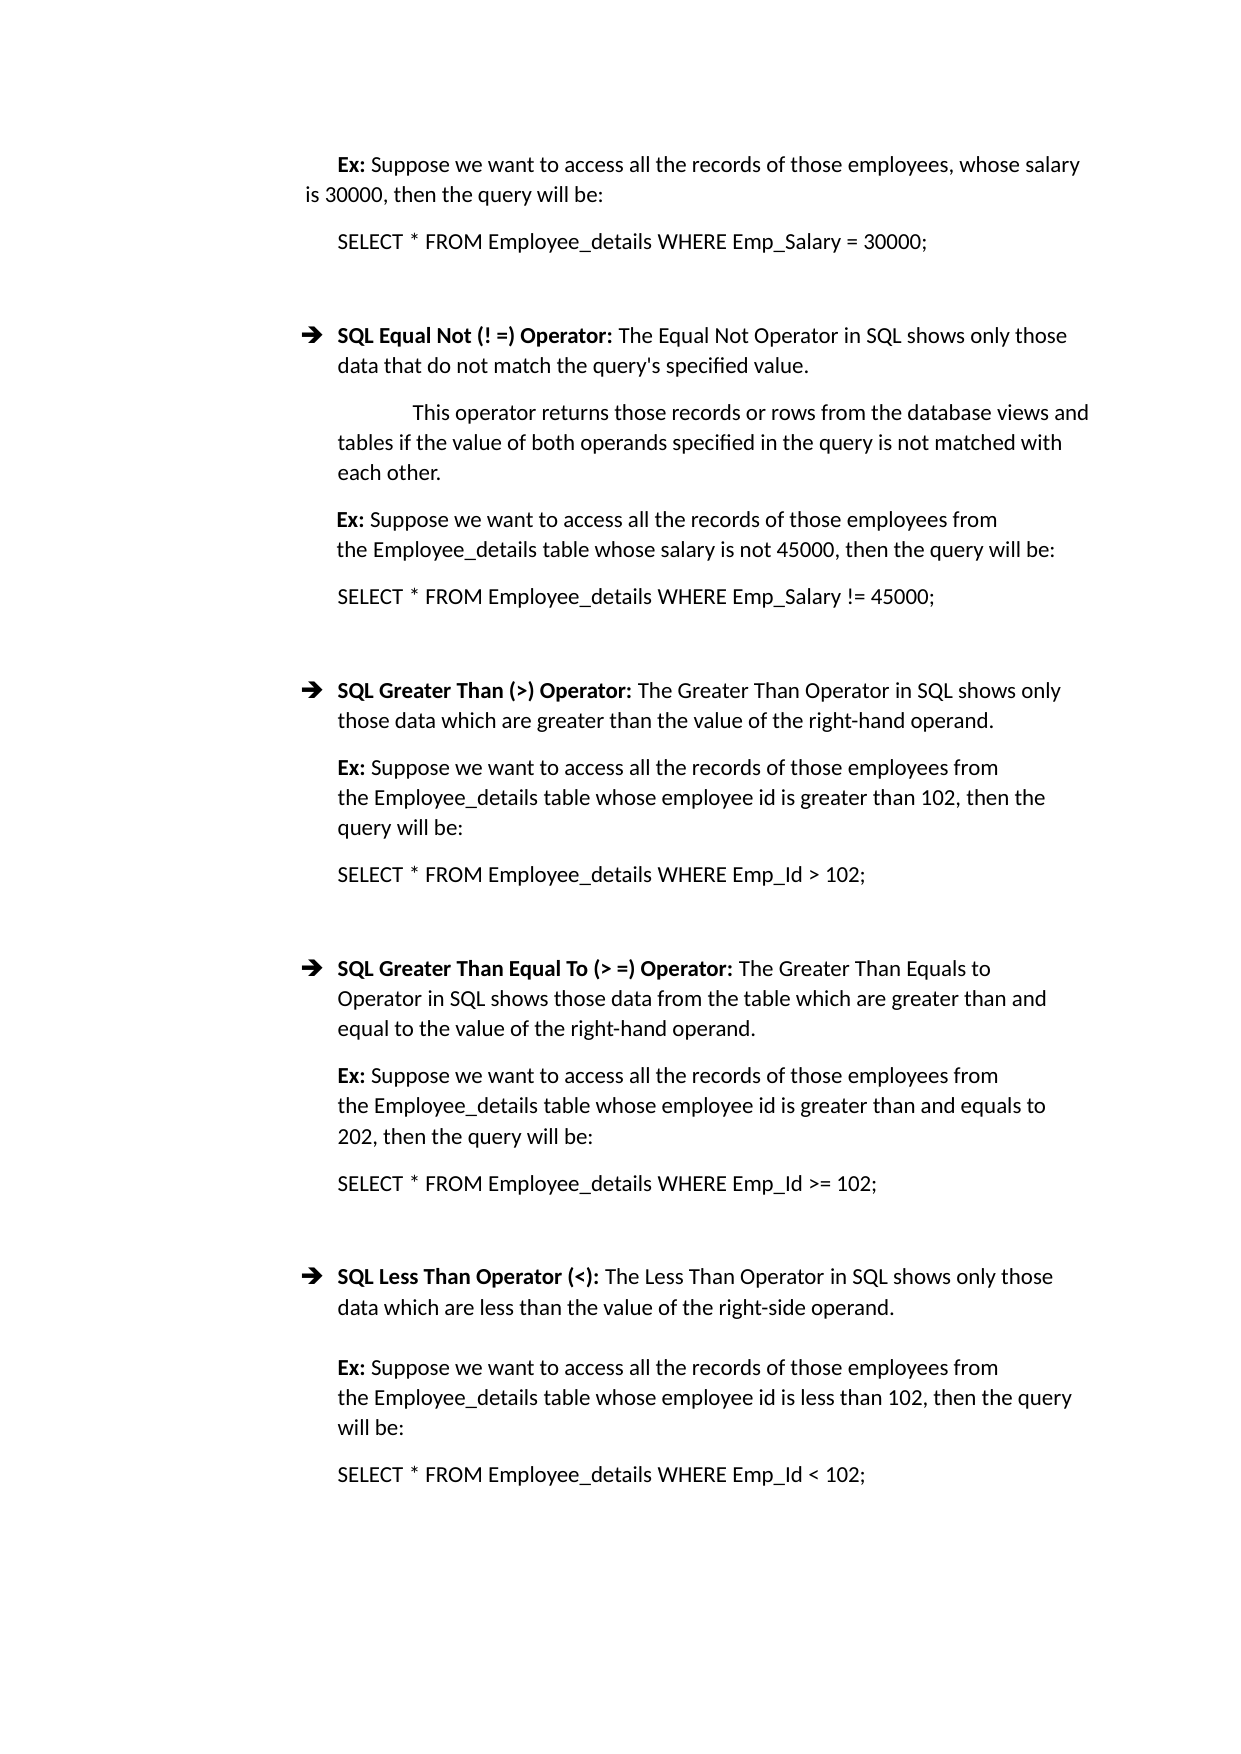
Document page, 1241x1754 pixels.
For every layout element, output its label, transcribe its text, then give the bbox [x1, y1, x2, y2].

text SELECT * FROM Employee_details WHERE Emp_Id > 102; [262, 860, 1090, 888]
text Ex: Suppose we want to access all the records of those employees, whose salary is 30000, then the query will be: [305, 150, 1090, 208]
list SQL Less Than Operator (<): The Less Than Operator in SQL shows only those data which are less than the value of the right-side operand. [300, 1262, 1090, 1321]
text This operator returns those records or rows from the database views and tables if the value of both operands specified in the query is not matched with each other. [337, 398, 1090, 486]
list Ex: Suppose we want to access all the records of those employees from the Employee_details table whose employee id is less than 102, then the query will be: [337, 1353, 1090, 1442]
text SELECT * FROM Employee_details WHERE Emp_Salary = 30000; [262, 227, 1090, 255]
text Ex: Suppose we want to access all the records of those employees from the Employee_details table whose salary is not 45000, then the query will be: [336, 505, 1090, 563]
text SELECT * FROM Employee_details WHERE Emp_Id < 102; [262, 1460, 1090, 1488]
text Ex: Suppose we want to access all the records of those employees from the Employee_details table whose employee id is greater than and equals to 202, then the query will be: [337, 1061, 1090, 1150]
text SELECT * FROM Employee_details WHERE Emp_Salary != 45000; [262, 582, 1090, 610]
text Ex: Suppose we want to access all the records of those employees from the Employee_details table whose employee id is greater than 102, then the query will be: [337, 753, 1090, 842]
text SELECT * FROM Employee_details WHERE Emp_Id >= 102; [262, 1169, 1090, 1197]
list SQL Greater Than (>) Operator: The Greater Than Operator in SQL shows only those data which are greater than the value of the right-hand operand. [300, 676, 1090, 734]
list SQL Greater Than Equal To (> =) Operator: The Greater Than Equals to Operator in SQL shows those data from the table which are greater than and equal to the value of the right-hand operand. [300, 954, 1090, 1043]
list SQL Equal Not (! =) Operator: The Equal Not Operator in SQL shows only those data that do not match the query's specified value. [300, 321, 1090, 379]
